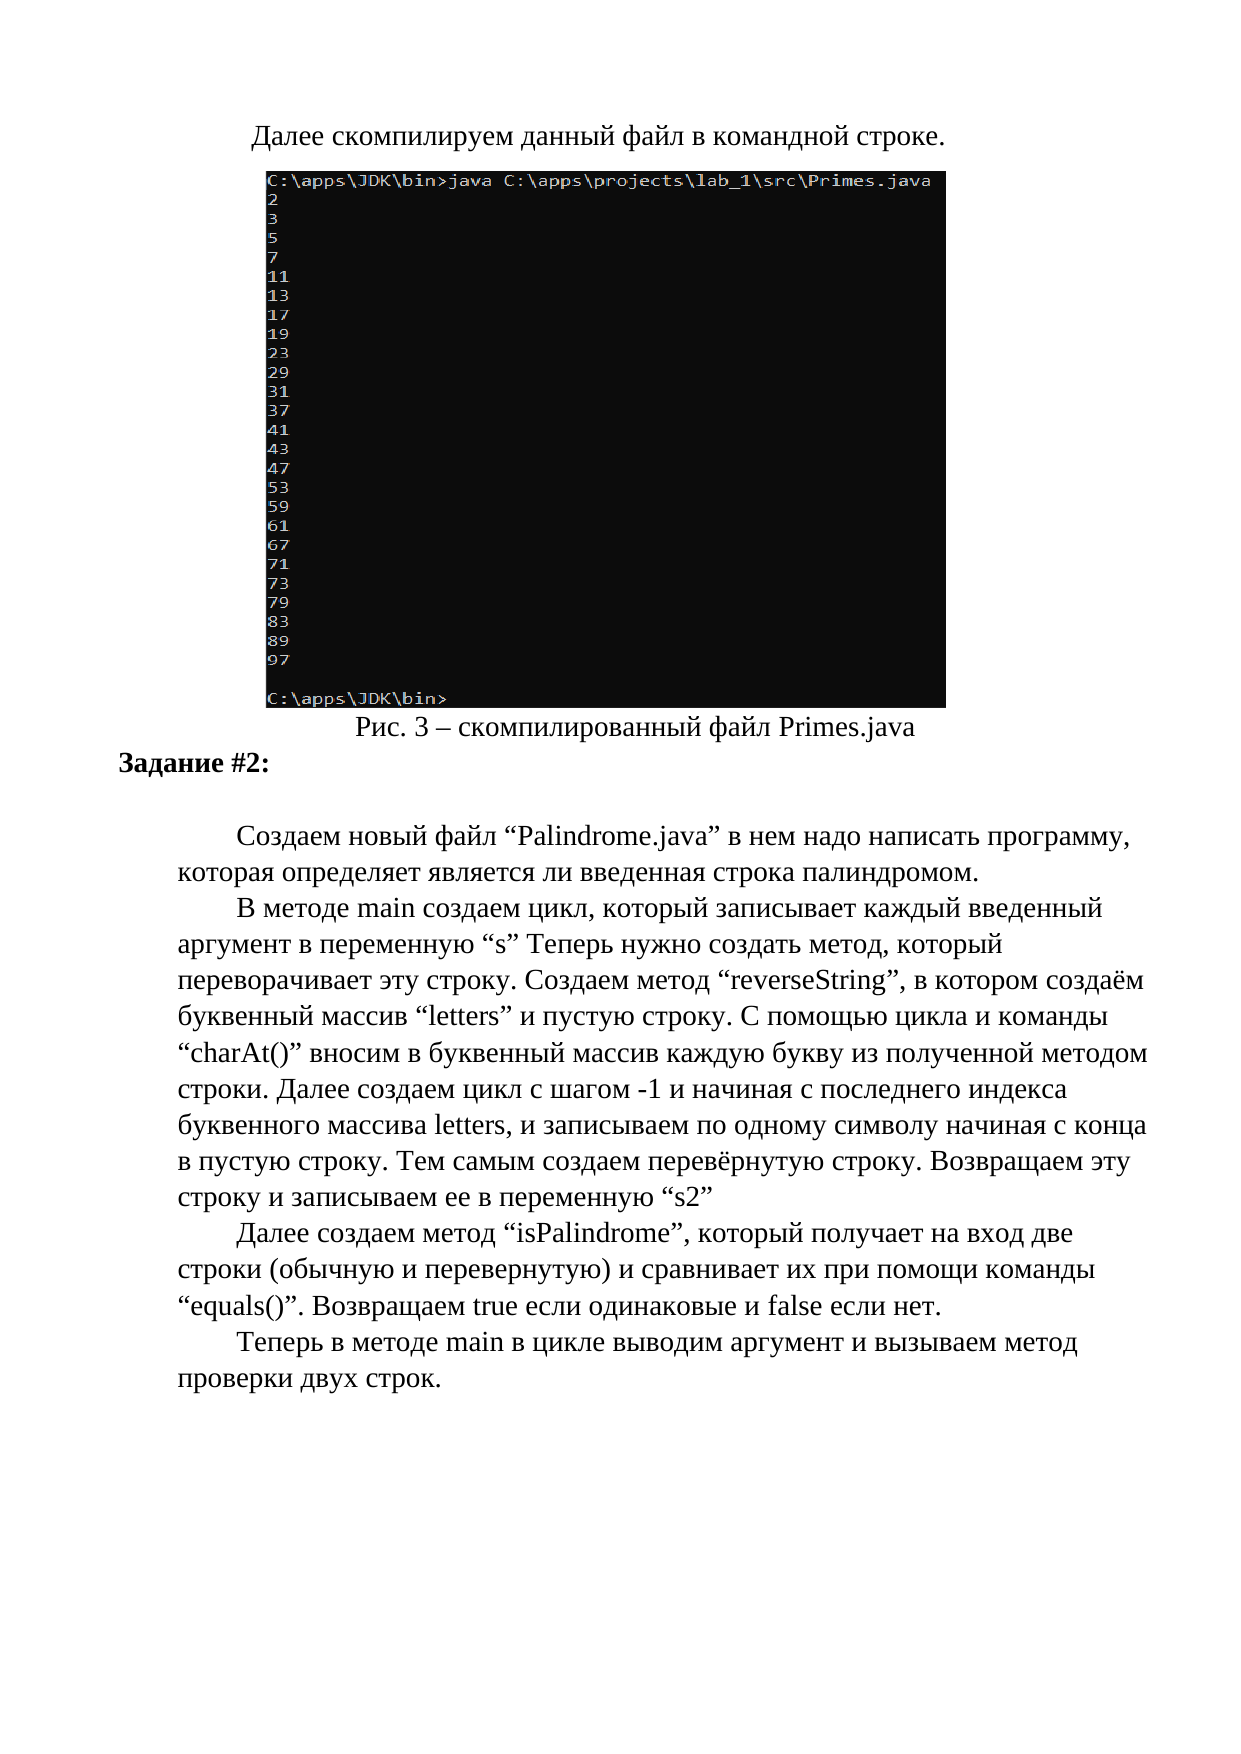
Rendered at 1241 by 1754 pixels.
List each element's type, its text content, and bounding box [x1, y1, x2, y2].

text Далее скомпилируем данный файл в командной строке. [177, 118, 1152, 152]
list Создаем новый файл “Palindrome.java” в нем надо написать программу, которая определяет является ли введенная строка палиндромом. [177, 818, 1152, 887]
picture [265, 171, 946, 708]
list Задание #2: [118, 746, 1152, 779]
list Далее создаем метод “isPalindrome”, который получает на вход две строки (обычную и перевернутую) и сравнивает их при помощи команды “equals()”. Возвращаем true если одинаковые и false если нет. [177, 1215, 1152, 1321]
list Теперь в методе main в цикле выводим аргумент и вызываем метод проверки двух строк. [177, 1324, 1152, 1393]
list В методе main создаем цикл, который записывает каждый введенный аргумент в переменную “s” Теперь нужно создать метод, который переворачивает эту строку. Создаем метод “reverseString”, в котором создаём буквенный массив “letters” и пустую строку. С помощью цикла и команды “charAt()” вносим в буквенный массив каждую букву из полученной методом строки. Далее создаем цикл с шагом -1 и начиная с последнего индекса буквенного массива letters, и записываем по одному символу начиная с конца в пустую строку. Тем самым создаем перевёрнутую строку. Возвращаем эту строку и записываем ее в переменную “s2” [177, 890, 1152, 1213]
list Рис. 3 – скомпилированный файл Primes.java [118, 709, 1152, 743]
